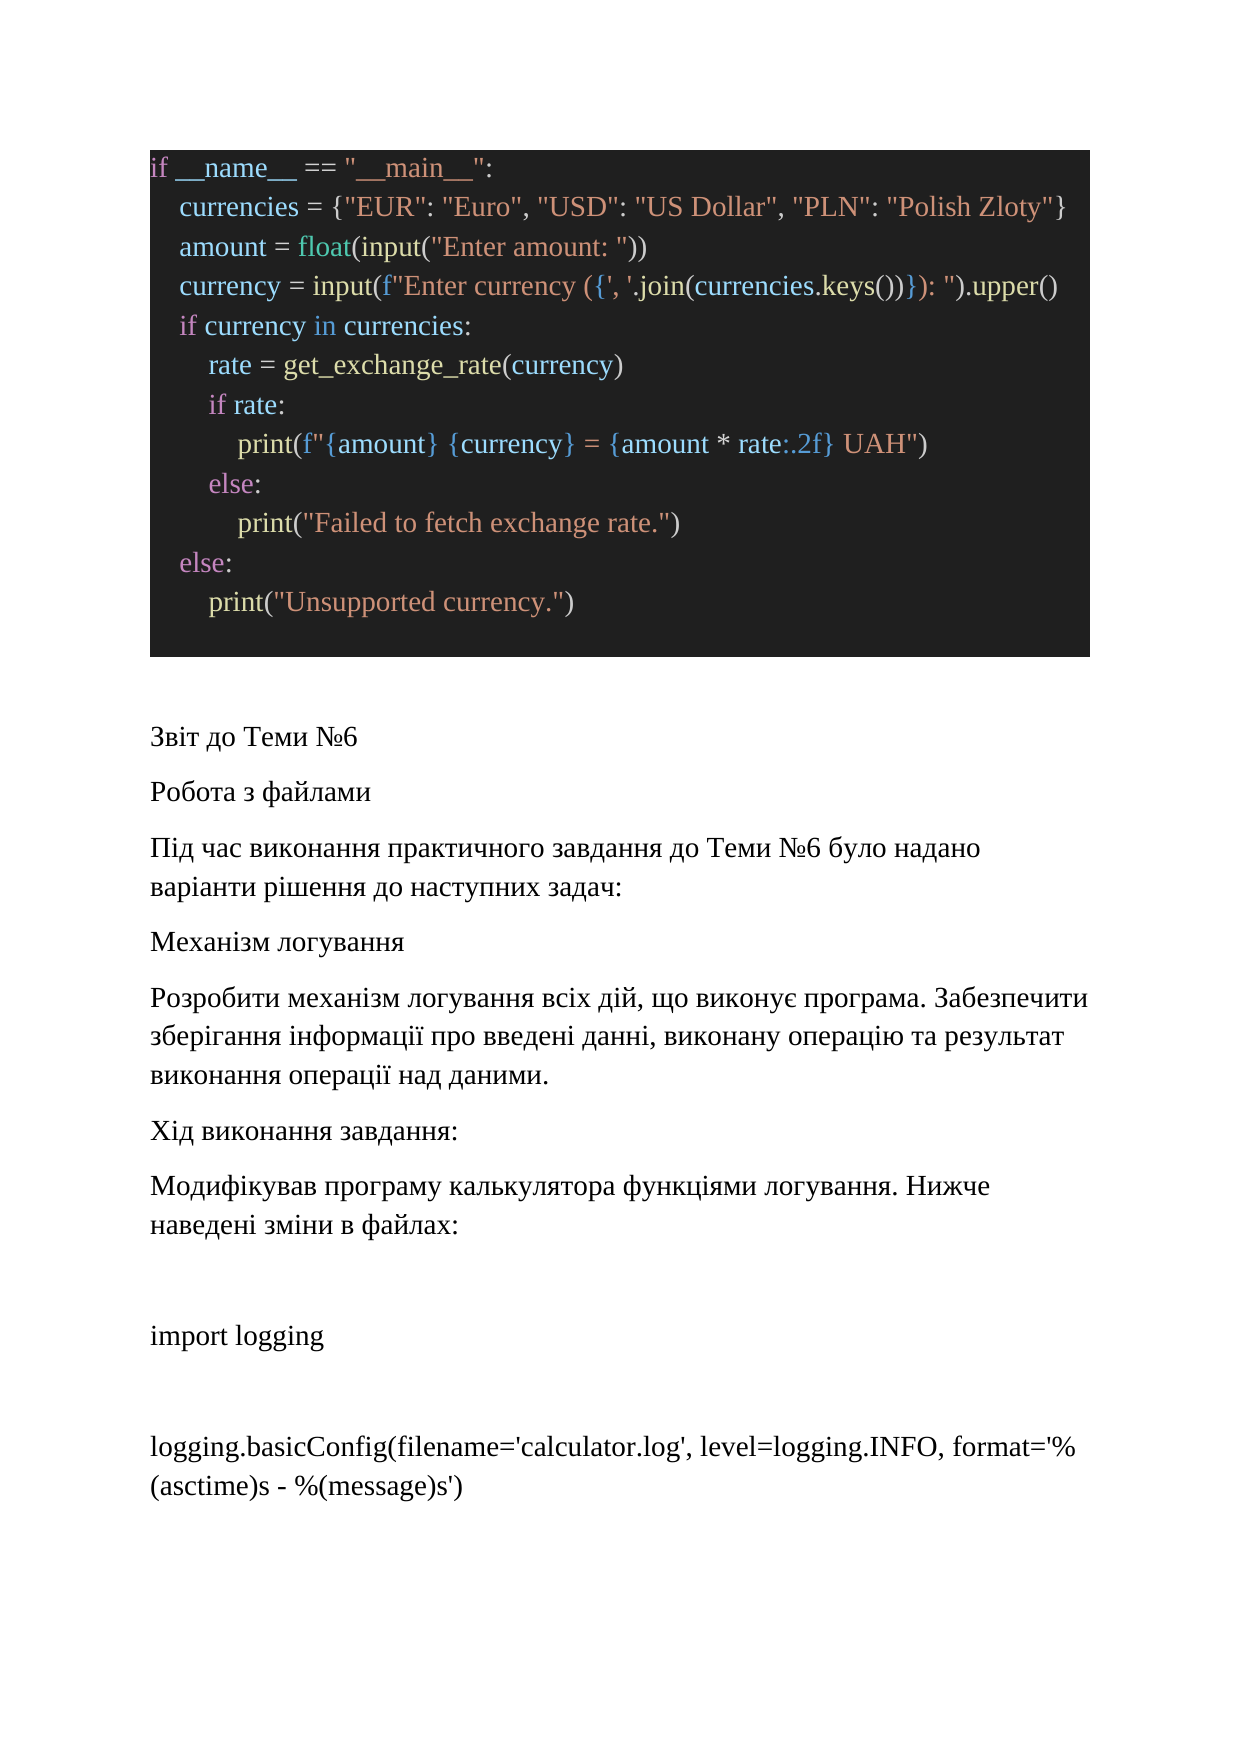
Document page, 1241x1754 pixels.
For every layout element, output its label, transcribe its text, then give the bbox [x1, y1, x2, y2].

text if currency in currencies: [150, 308, 1090, 341]
text Модифікував програму калькулятора функціями логування. Нижче наведені зміни в файлах: [150, 1168, 1090, 1241]
text print("Unsupported currency.") [150, 584, 1090, 618]
text else: [150, 545, 1090, 578]
text if __name__ == "__main__": [150, 150, 1090, 183]
text Звіт до Теми №6 [150, 719, 1090, 752]
text import logging [150, 1318, 1090, 1352]
text print("Failed to fetch exchange rate.") [150, 505, 1090, 539]
text print(f"{amount} {currency} = {amount * rate:.2f} UAH") [150, 426, 1090, 460]
text Під час виконання практичного завдання до Теми №6 було надано варіанти рішення до наступних задач: [150, 830, 1090, 902]
text amount = float(input("Enter amount: ")) [150, 229, 1090, 262]
text currency = input(f"Enter currency ({', '.join(currencies.keys())}): ").upper() [150, 268, 1090, 302]
text logging.basicConfig(filename='calculator.log', level=logging.INFO, format='%(asctime)s - %(message)s') [150, 1429, 1090, 1502]
text Механізм логування [150, 924, 1090, 958]
text Розробити механізм логування всіх дій, що виконує програма. Забезпечити зберігання інформації про введені данні, виконану операцію та результат виконання операції над даними. [150, 980, 1090, 1091]
text rate = get_exchange_rate(currency) [150, 347, 1090, 381]
text Робота з файлами [150, 774, 1090, 808]
text currencies = {"EUR": "Euro", "USD": "US Dollar", "PLN": "Polish Zloty"} [150, 189, 1090, 223]
text if rate: [150, 387, 1090, 420]
text else: [150, 466, 1090, 499]
text Хід виконання завдання: [150, 1113, 1090, 1146]
